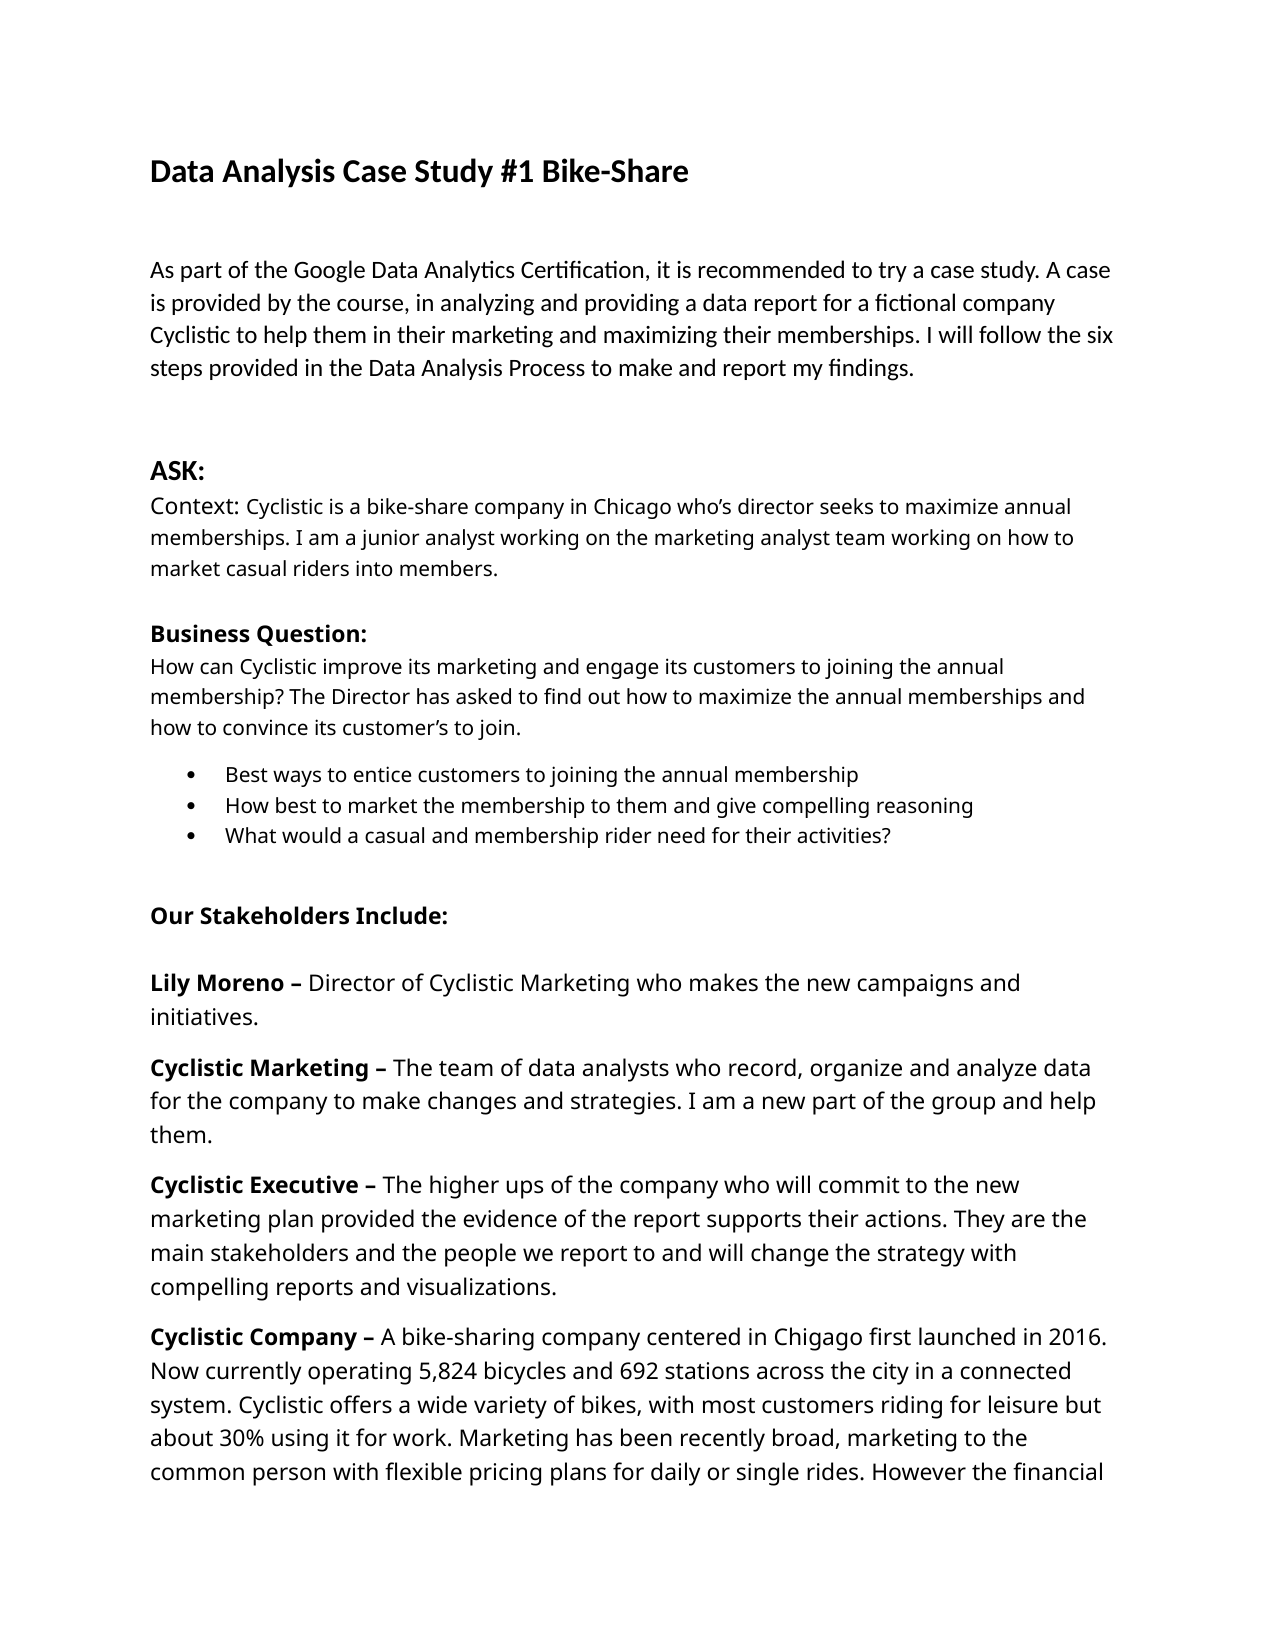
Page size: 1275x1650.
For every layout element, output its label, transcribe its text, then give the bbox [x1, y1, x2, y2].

list Best ways to entice customers to joining the annual membership [187, 760, 1125, 789]
list What would a casual and membership rider need for their activities? [187, 822, 1125, 850]
text Our Stakeholders Include: Lily Moreno – Director of Cyclistic Marketing who makes the new campaigns and initiatives. [150, 869, 1125, 1032]
text Data Analysis Case Study #1 Bike-Share [150, 150, 1125, 191]
list How best to market the membership to them and give compelling reasoning [187, 791, 1125, 819]
text Cyclistic Marketing – The team of data analysts who record, organize and analyze data for the company to make changes and strategies. I am a new part of the group and help them. [150, 1052, 1125, 1150]
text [150, 1321, 1125, 1487]
text ASK: Context: Cyclistic is a bike-share company in Chicago who’s director seeks to maximize annual memberships. I am a junior analyst working on the marketing analyst team working on how to market casual riders into members. Business Question: How can Cyclistic improve its marketing and engage its customers to joining the annual membership? The Director has asked to find out how to maximize the annual memberships and how to convince its customer’s to join. [150, 452, 1125, 742]
text As part of the Google Data Analytics Certification, it is recommended to try a case study. A case is provided by the course, in analyzing and providing a data report for a fictional company Cyclistic to help them in their marketing and maximizing their memberships. I will follow the six steps provided in the Data Analysis Process to make and report my findings. [150, 211, 1125, 383]
text Cyclistic Executive – The higher ups of the company who will commit to the new marketing plan provided the evidence of the report supports their actions. They are the main stakeholders and the people we report to and will change the strategy with compelling reports and visualizations. [150, 1169, 1125, 1302]
